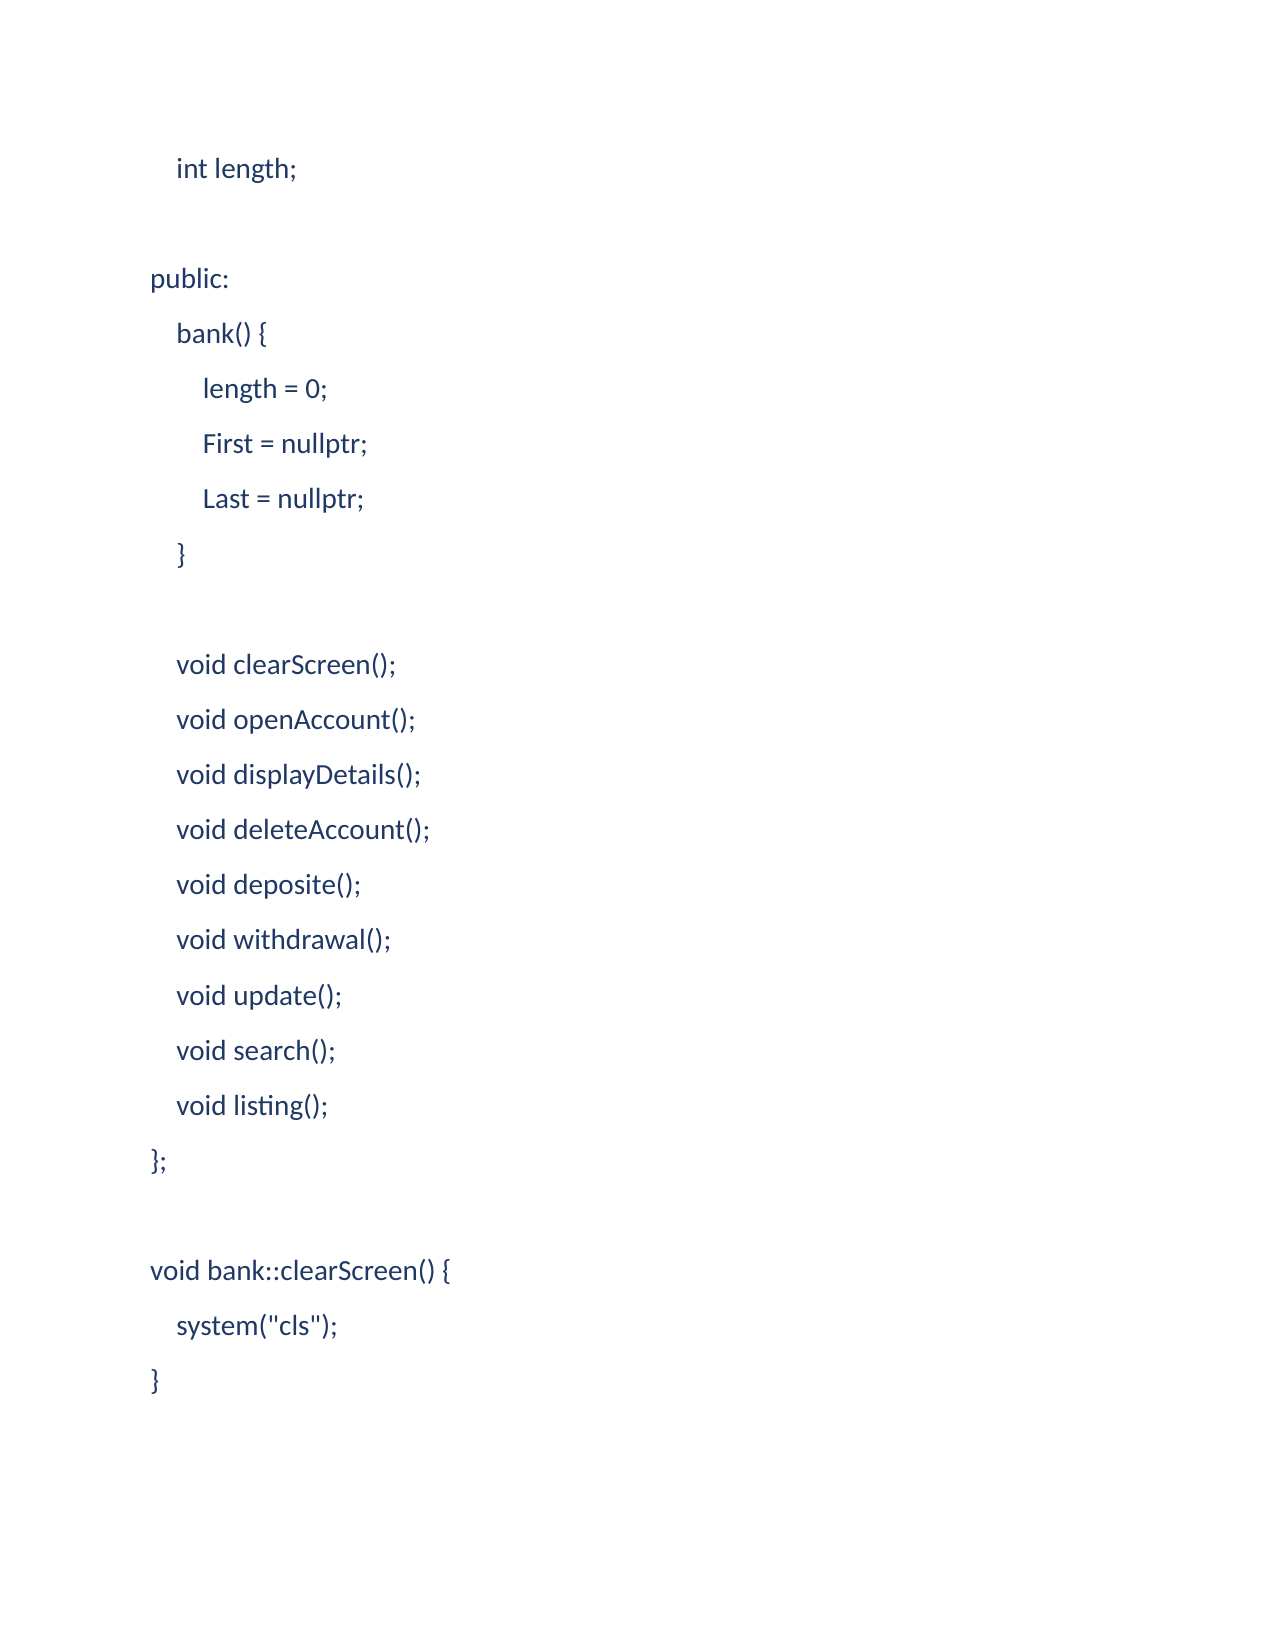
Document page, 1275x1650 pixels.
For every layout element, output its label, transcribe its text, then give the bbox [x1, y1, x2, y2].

text } [150, 536, 1125, 571]
text void listing(); [150, 1087, 1125, 1122]
text void bank::clearScreen() { [150, 1252, 1125, 1288]
text public: [150, 260, 1125, 296]
text }; [150, 1142, 1125, 1177]
text void withdrawal(); [150, 921, 1125, 957]
text void openAccount(); [150, 701, 1125, 737]
text bank() { [150, 315, 1125, 351]
text void update(); [150, 977, 1125, 1012]
text void displayDetails(); [150, 756, 1125, 792]
text void search(); [150, 1032, 1125, 1067]
text void deposite(); [150, 866, 1125, 902]
text int length; [150, 150, 1125, 186]
text system("cls"); [150, 1307, 1125, 1343]
text First = nullptr; [150, 426, 1125, 461]
text Last = nullptr; [150, 481, 1125, 516]
text length = 0; [150, 370, 1125, 406]
text void clearScreen(); [150, 646, 1125, 682]
text } [150, 1362, 1125, 1398]
text void deleteAccount(); [150, 811, 1125, 847]
